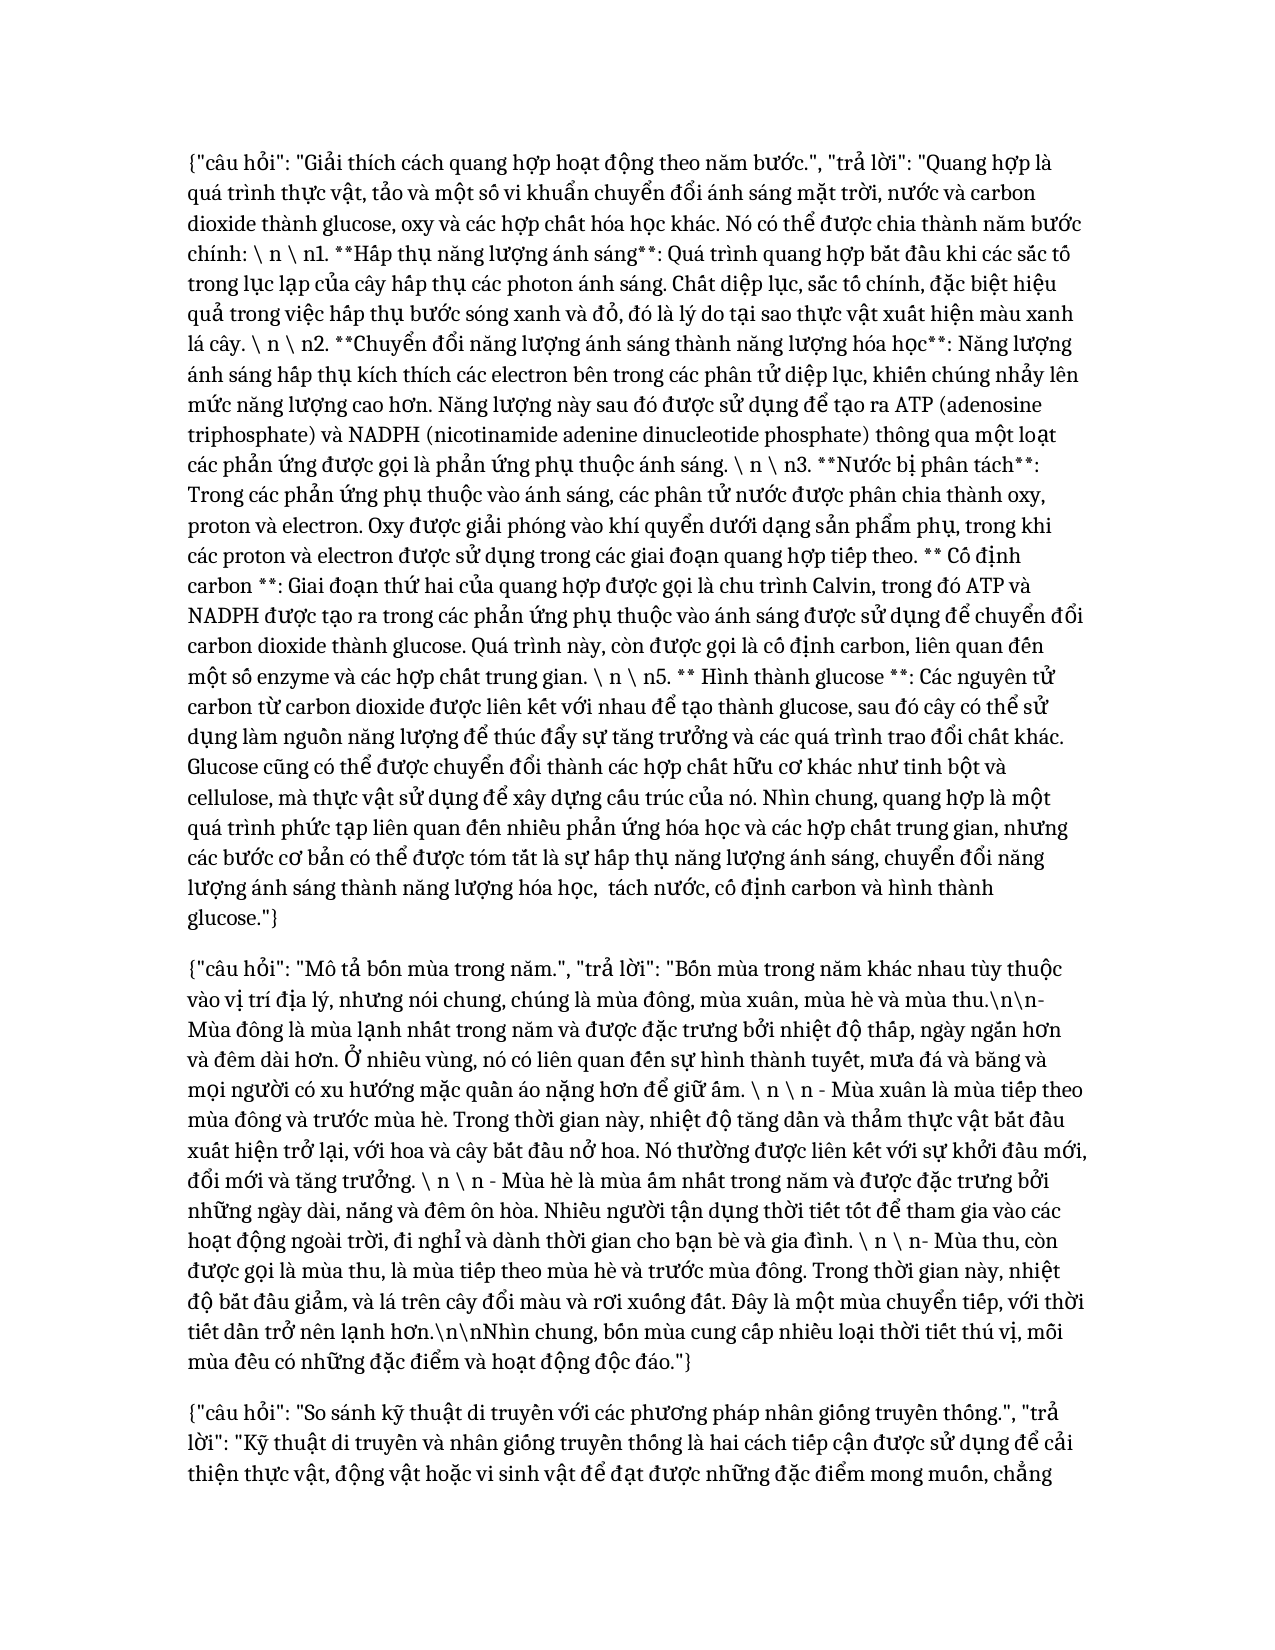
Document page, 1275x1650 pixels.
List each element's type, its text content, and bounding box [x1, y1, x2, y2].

text {"câu hỏi": "Mô tả bốn mùa trong năm.", "trả lời": "Bốn mùa trong năm khác nhau tùy thuộc vào vị trí địa lý, nhưng nói chung, chúng là mùa đông, mùa xuân, mùa hè và mùa thu.\n\n- Mùa đông là mùa lạnh nhất trong năm và được đặc trưng bởi nhiệt độ thấp, ngày ngắn hơn và đêm dài hơn. Ở nhiều vùng, nó có liên quan đến sự hình thành tuyết, mưa đá và băng và mọi người có xu hướng mặc quần áo nặng hơn để giữ ấm. \ n \ n - Mùa xuân là mùa tiếp theo mùa đông và trước mùa hè. Trong thời gian này, nhiệt độ tăng dần và thảm thực vật bắt đầu xuất hiện trở lại, với hoa và cây bắt đầu nở hoa. Nó thường được liên kết với sự khởi đầu mới, đổi mới và tăng trưởng. \ n \ n - Mùa hè là mùa ấm nhất trong năm và được đặc trưng bởi những ngày dài, nắng và đêm ôn hòa. Nhiều người tận dụng thời tiết tốt để tham gia vào các hoạt động ngoài trời, đi nghỉ và dành thời gian cho bạn bè và gia đình. \ n \ n- Mùa thu, còn được gọi là mùa thu, là mùa tiếp theo mùa hè và trước mùa đông. Trong thời gian này, nhiệt độ bắt đầu giảm, và lá trên cây đổi màu và rơi xuống đất. Đây là một mùa chuyển tiếp, với thời tiết dần trở nên lạnh hơn.\n\nNhìn chung, bốn mùa cung cấp nhiều loại thời tiết thú vị, mỗi mùa đều có những đặc điểm và hoạt động độc đáo."} [187, 956, 1087, 1375]
text {"câu hỏi": "Giải thích cách quang hợp hoạt động theo năm bước.", "trả lời": "Quang hợp là quá trình thực vật, tảo và một số vi khuẩn chuyển đổi ánh sáng mặt trời, nước và carbon dioxide thành glucose, oxy và các hợp chất hóa học khác. Nó có thể được chia thành năm bước chính: \ n \ n1. **Hấp thụ năng lượng ánh sáng**: Quá trình quang hợp bắt đầu khi các sắc tố trong lục lạp của cây hấp thụ các photon ánh sáng. Chất diệp lục, sắc tố chính, đặc biệt hiệu quả trong việc hấp thụ bước sóng xanh và đỏ, đó là lý do tại sao thực vật xuất hiện màu xanh lá cây. \ n \ n2. **Chuyển đổi năng lượng ánh sáng thành năng lượng hóa học**: Năng lượng ánh sáng hấp thụ kích thích các electron bên trong các phân tử diệp lục, khiến chúng nhảy lên mức năng lượng cao hơn. Năng lượng này sau đó được sử dụng để tạo ra ATP (adenosine triphosphate) và NADPH (nicotinamide adenine dinucleotide phosphate) thông qua một loạt các phản ứng được gọi là phản ứng phụ thuộc ánh sáng. \ n \ n3. **Nước bị phân tách**: Trong các phản ứng phụ thuộc vào ánh sáng, các phân tử nước được phân chia thành oxy, proton và electron. Oxy được giải phóng vào khí quyển dưới dạng sản phẩm phụ, trong khi các proton và electron được sử dụng trong các giai đoạn quang hợp tiếp theo. ** Cố định carbon **: Giai đoạn thứ hai của quang hợp được gọi là chu trình Calvin, trong đó ATP và NADPH được tạo ra trong các phản ứng phụ thuộc vào ánh sáng được sử dụng để chuyển đổi carbon dioxide thành glucose. Quá trình này, còn được gọi là cố định carbon, liên quan đến một số enzyme và các hợp chất trung gian. \ n \ n5. ** Hình thành glucose **: Các nguyên tử carbon từ carbon dioxide được liên kết với nhau để tạo thành glucose, sau đó cây có thể sử dụng làm nguồn năng lượng để thúc đẩy sự tăng trưởng và các quá trình trao đổi chất khác. Glucose cũng có thể được chuyển đổi thành các hợp chất hữu cơ khác như tinh bột và cellulose, mà thực vật sử dụng để xây dựng cấu trúc của nó. Nhìn chung, quang hợp là một quá trình phức tạp liên quan đến nhiều phản ứng hóa học và các hợp chất trung gian, nhưng các bước cơ bản có thể được tóm tắt là sự hấp thụ năng lượng ánh sáng, chuyển đổi năng lượng ánh sáng thành năng lượng hóa học, tách nước, cố định carbon và hình thành glucose."} [187, 150, 1087, 932]
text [187, 1400, 1087, 1487]
